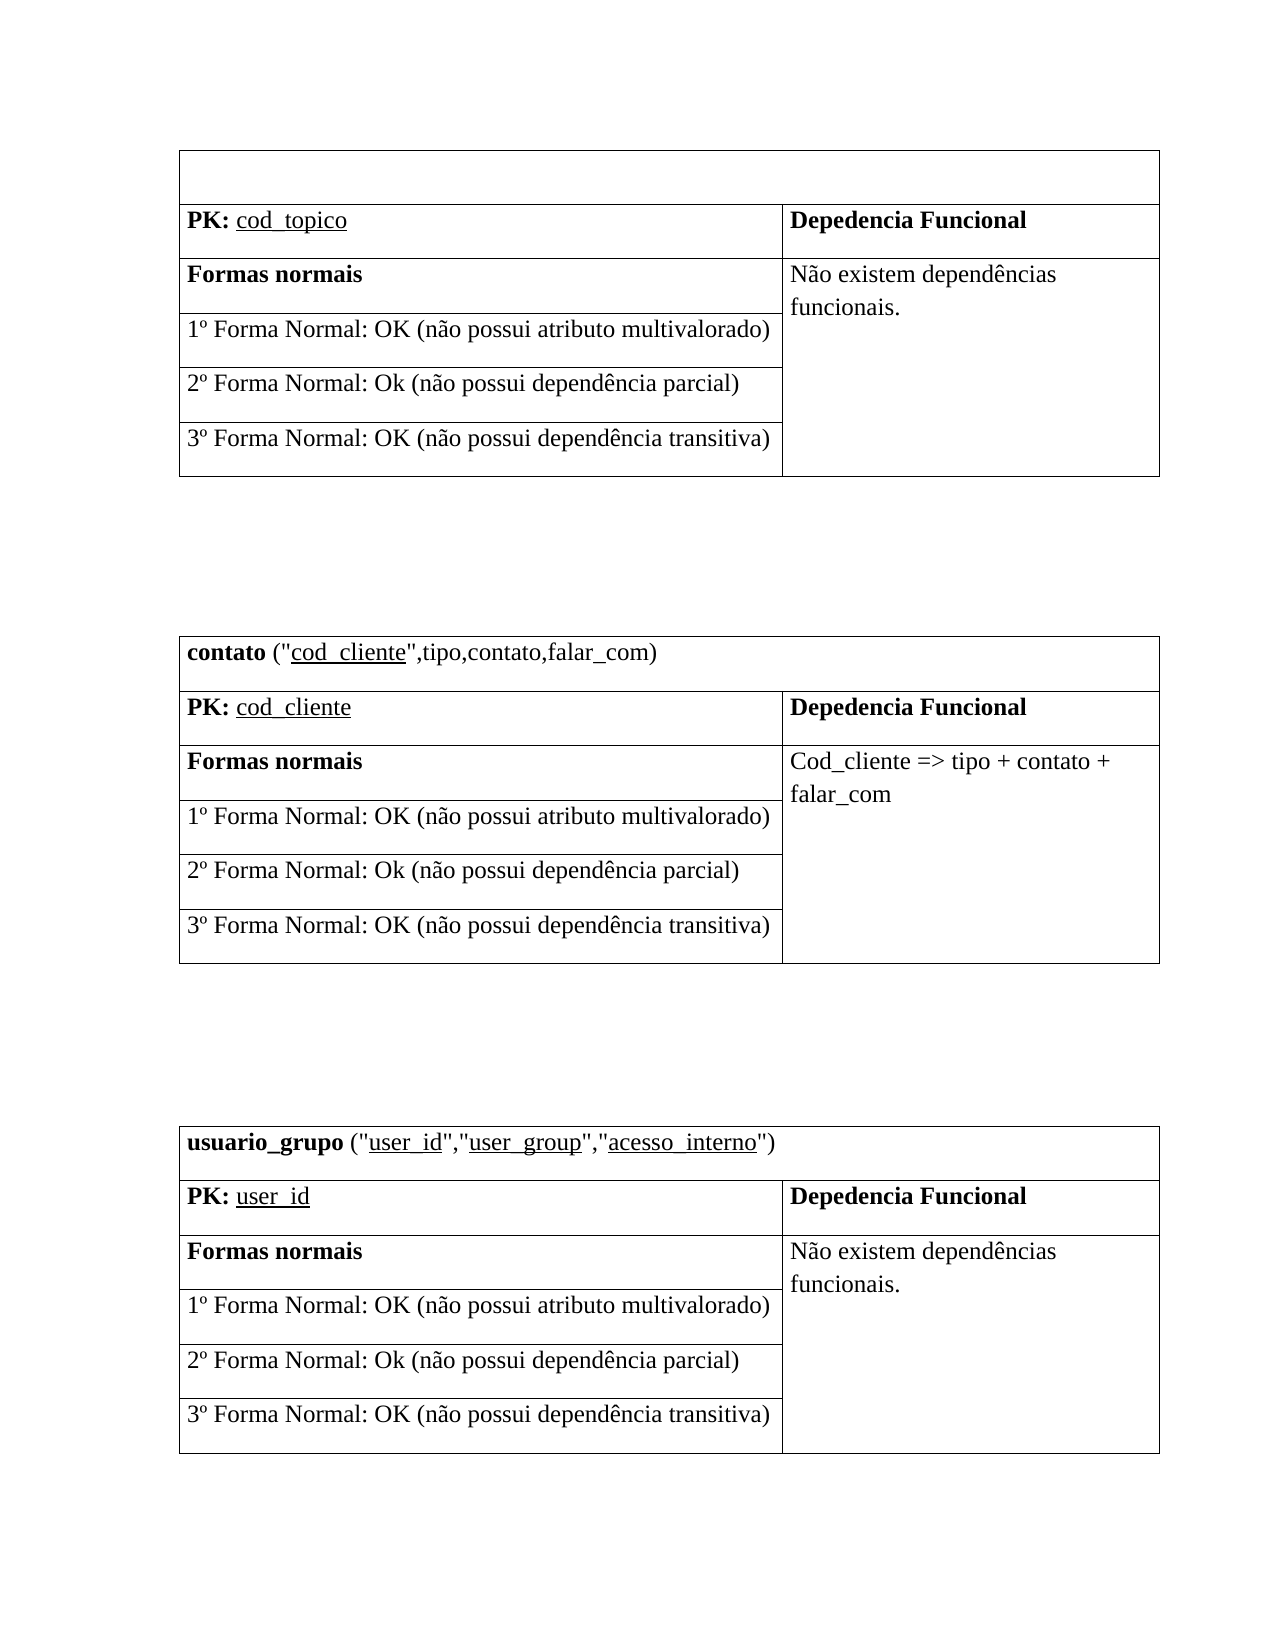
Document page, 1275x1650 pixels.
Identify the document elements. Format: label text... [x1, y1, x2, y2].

table_cell 2º Forma Normal: Ok (não possui dependência parcial) [180, 1345, 782, 1398]
table_cell Não existem dependências funcionais. [783, 259, 1159, 476]
table_cell Formas normais [180, 259, 782, 313]
table_header usuario_grupo ("user_id","user_group","acesso_interno") [180, 1127, 1159, 1180]
table_cell 1º Forma Normal: OK (não possui atributo multivalorado) [180, 801, 782, 854]
table_cell Formas normais [180, 1236, 782, 1289]
table_cell Depedencia Funcional [783, 205, 1159, 258]
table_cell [180, 1290, 782, 1344]
table_cell Formas normais [180, 746, 782, 800]
table_cell Não existem dependências funcionais. [783, 1236, 1159, 1453]
table_header contato ("cod_cliente",tipo,contato,falar_com) [180, 637, 1159, 691]
table_cell 1º Forma Normal: OK (não possui atributo multivalorado) [180, 314, 782, 367]
table_cell 3º Forma Normal: OK (não possui dependência transitiva) [180, 910, 782, 963]
table_cell Depedencia Funcional [783, 692, 1159, 745]
table_cell 3º Forma Normal: OK (não possui dependência transitiva) [180, 1399, 782, 1453]
table_cell PK: cod_cliente [180, 692, 782, 745]
table_cell Cod_cliente => tipo + contato + falar_com [783, 746, 1159, 963]
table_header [180, 151, 1159, 204]
table_cell 2º Forma Normal: Ok (não possui dependência parcial) [180, 368, 782, 422]
table_cell 2º Forma Normal: Ok (não possui dependência parcial) [180, 855, 782, 909]
table_cell PK: cod_topico [180, 205, 782, 258]
table_cell 3º Forma Normal: OK (não possui dependência transitiva) [180, 423, 782, 476]
table_cell Depedencia Funcional [783, 1181, 1159, 1235]
table_cell PK: user_id [180, 1181, 782, 1235]
